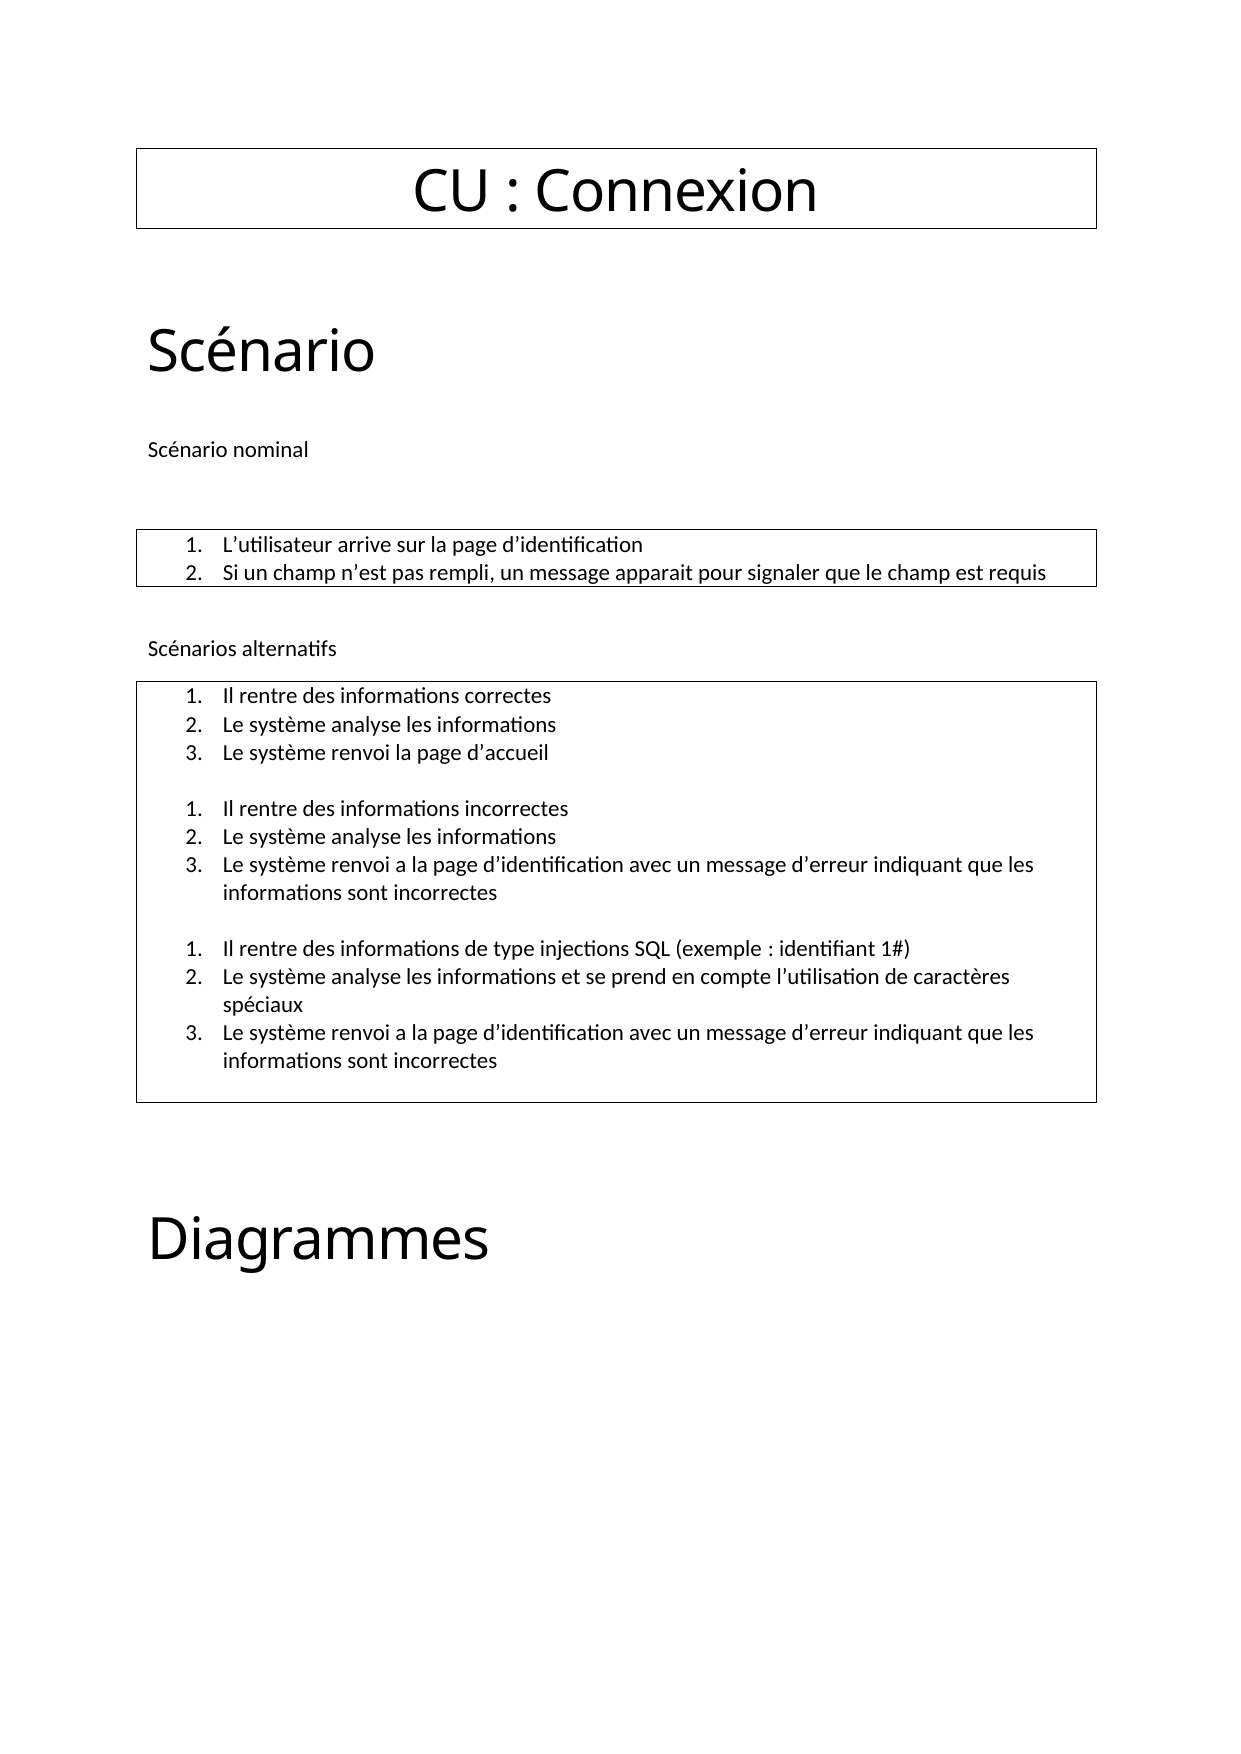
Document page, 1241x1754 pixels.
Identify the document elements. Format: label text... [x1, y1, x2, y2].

table_header CU : Connexion [137, 149, 1096, 228]
table_header L’utilisateur arrive sur la page d’identification Si un champ n’est pas rempli, un message apparait pour signaler que le champ est requis [137, 530, 1096, 586]
table_header Il rentre des informations correctes Le système analyse les informations Le système renvoi la page d’accueil Il rentre des informations incorrectes Le système analyse les informations Le système renvoi a la page d’identification avec un message d’erreur indiquant que les informations sont incorrectes Il rentre des informations de type injections SQL (exemple : identifiant 1#) Le système analyse les informations et se prend en compte l’utilisation de caractères spéciaux Le système renvoi a la page d’identification avec un message d’erreur indiquant que les informations sont incorrectes [137, 682, 1096, 1102]
text Scénario nominal [148, 435, 1093, 463]
title Scénario [148, 309, 1093, 388]
text Scénarios alternatifs [148, 634, 1093, 662]
title Diagrammes [148, 1197, 1093, 1276]
